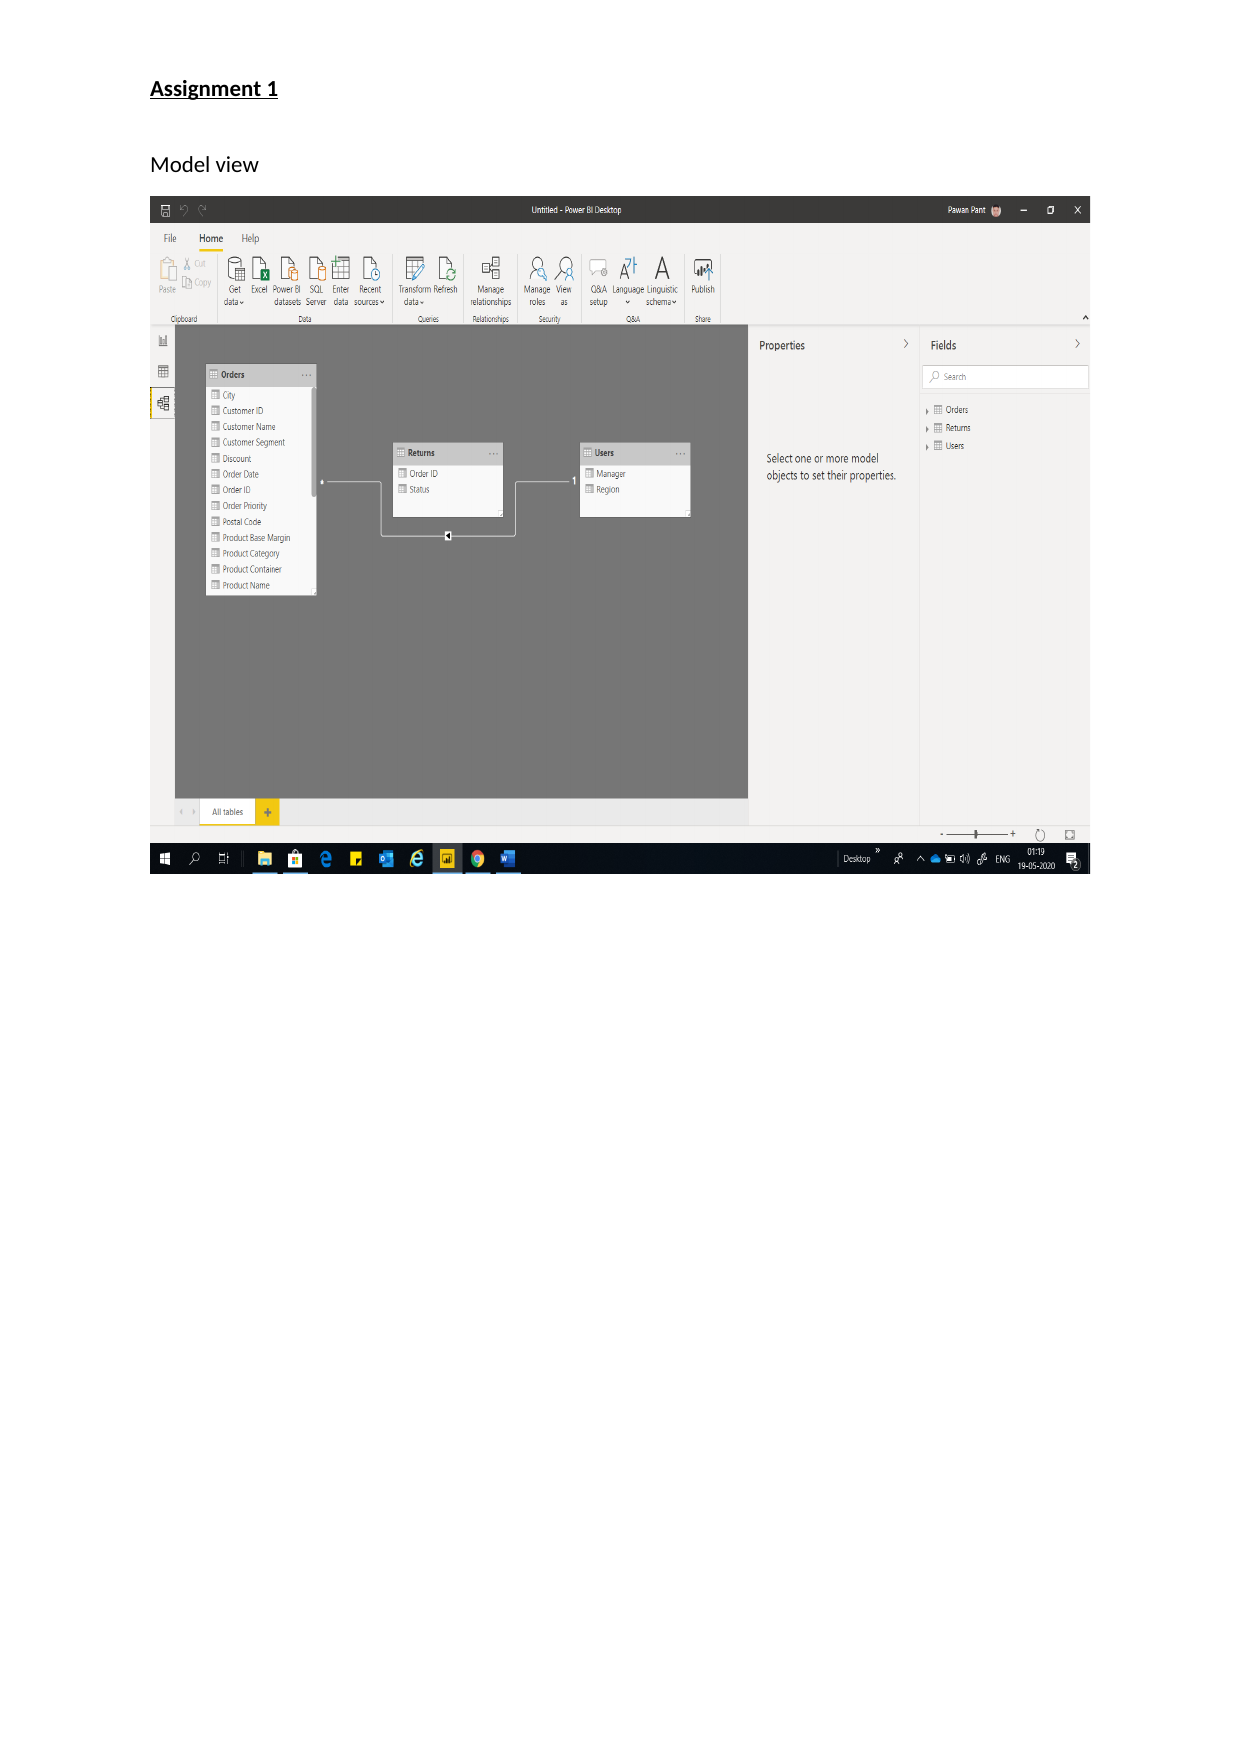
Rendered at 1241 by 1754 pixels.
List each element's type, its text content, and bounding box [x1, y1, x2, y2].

picture [150, 196, 1091, 874]
text Model view [150, 150, 1090, 178]
